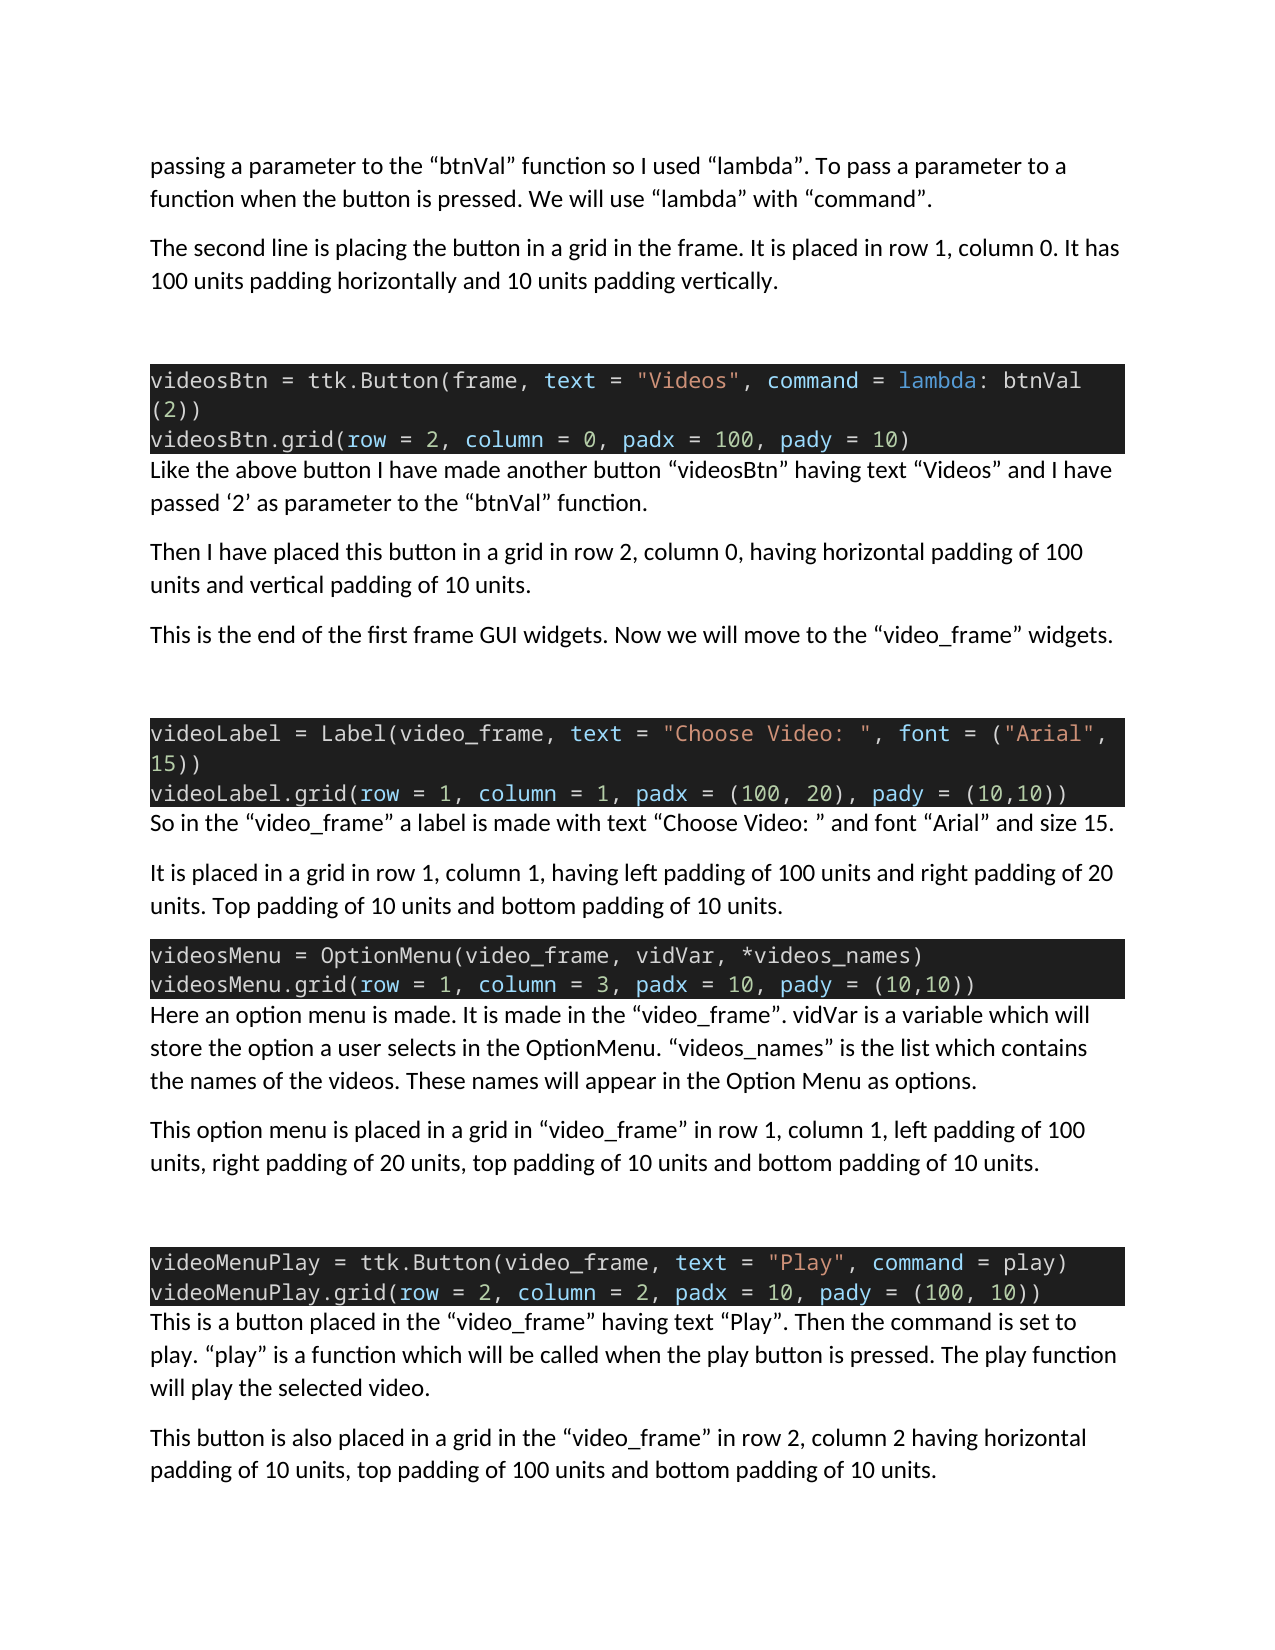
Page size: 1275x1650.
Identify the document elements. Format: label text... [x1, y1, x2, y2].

text This is a button placed in the “video_frame” having text “Play”. Then the command is set to play. “play” is a function which will be called when the play button is pressed. The play function will play the selected video. [150, 1306, 1125, 1403]
text This button is also placed in a grid in the “video_frame” in row 2, column 2 having horizontal padding of 10 units, top padding of 100 units and bottom padding of 10 units. [150, 1422, 1125, 1485]
text The second line is placing the button in a grid in the frame. It is placed in row 1, column 0. It has 100 units padding horizontally and 10 units padding vertically. [150, 232, 1125, 296]
text videoLabel.grid(row = 1, column = 1, padx = (100, 20), pady = (10,10)) [150, 778, 1125, 807]
text Here an option menu is made. It is made in the “video_frame”. vidVar is a variable which will store the option a user selects in the OptionMenu. “videos_names” is the list which contains the names of the videos. These names will appear in the Option Menu as options. [150, 999, 1125, 1096]
text videoLabel = Label(video_frame, text = "Choose Video: ", font = ("Arial", 15)) [150, 718, 1125, 778]
text So in the “video_frame” a label is made with text “Choose Video: ” and font “Arial” and size 15. [150, 807, 1125, 838]
text videosBtn = ttk.Button(frame, text = "Videos", command = lambda: btnVal(2)) [150, 364, 1125, 424]
text Like the above button I have made another button “videosBtn” having text “Videos” and I have passed ‘2’ as parameter to the “btnVal” function. [150, 454, 1125, 517]
text It is placed in a grid in row 1, column 1, having left padding of 100 units and right padding of 20 units. Top padding of 10 units and bottom padding of 10 units. [150, 857, 1125, 921]
text videosBtn.grid(row = 2, column = 0, padx = 100, pady = 10) [150, 424, 1125, 454]
text This is the end of the first frame GUI widgets. Now we will move to the “video_frame” widgets. [150, 619, 1125, 649]
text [150, 150, 1125, 213]
text videoMenuPlay = ttk.Button(video_frame, text = "Play", command = play) [150, 1247, 1125, 1276]
text videosMenu.grid(row = 1, column = 3, padx = 10, pady = (10,10)) [150, 969, 1125, 999]
text videoMenuPlay.grid(row = 2, column = 2, padx = 10, pady = (100, 10)) [150, 1276, 1125, 1306]
text videosMenu = OptionMenu(video_frame, vidVar, *videos_names) [150, 939, 1125, 969]
text This option menu is placed in a grid in “video_frame” in row 1, column 1, left padding of 100 units, right padding of 20 units, top padding of 10 units and bottom padding of 10 units. [150, 1114, 1125, 1178]
text Then I have placed this button in a grid in row 2, column 0, having horizontal padding of 100 units and vertical padding of 10 units. [150, 536, 1125, 600]
